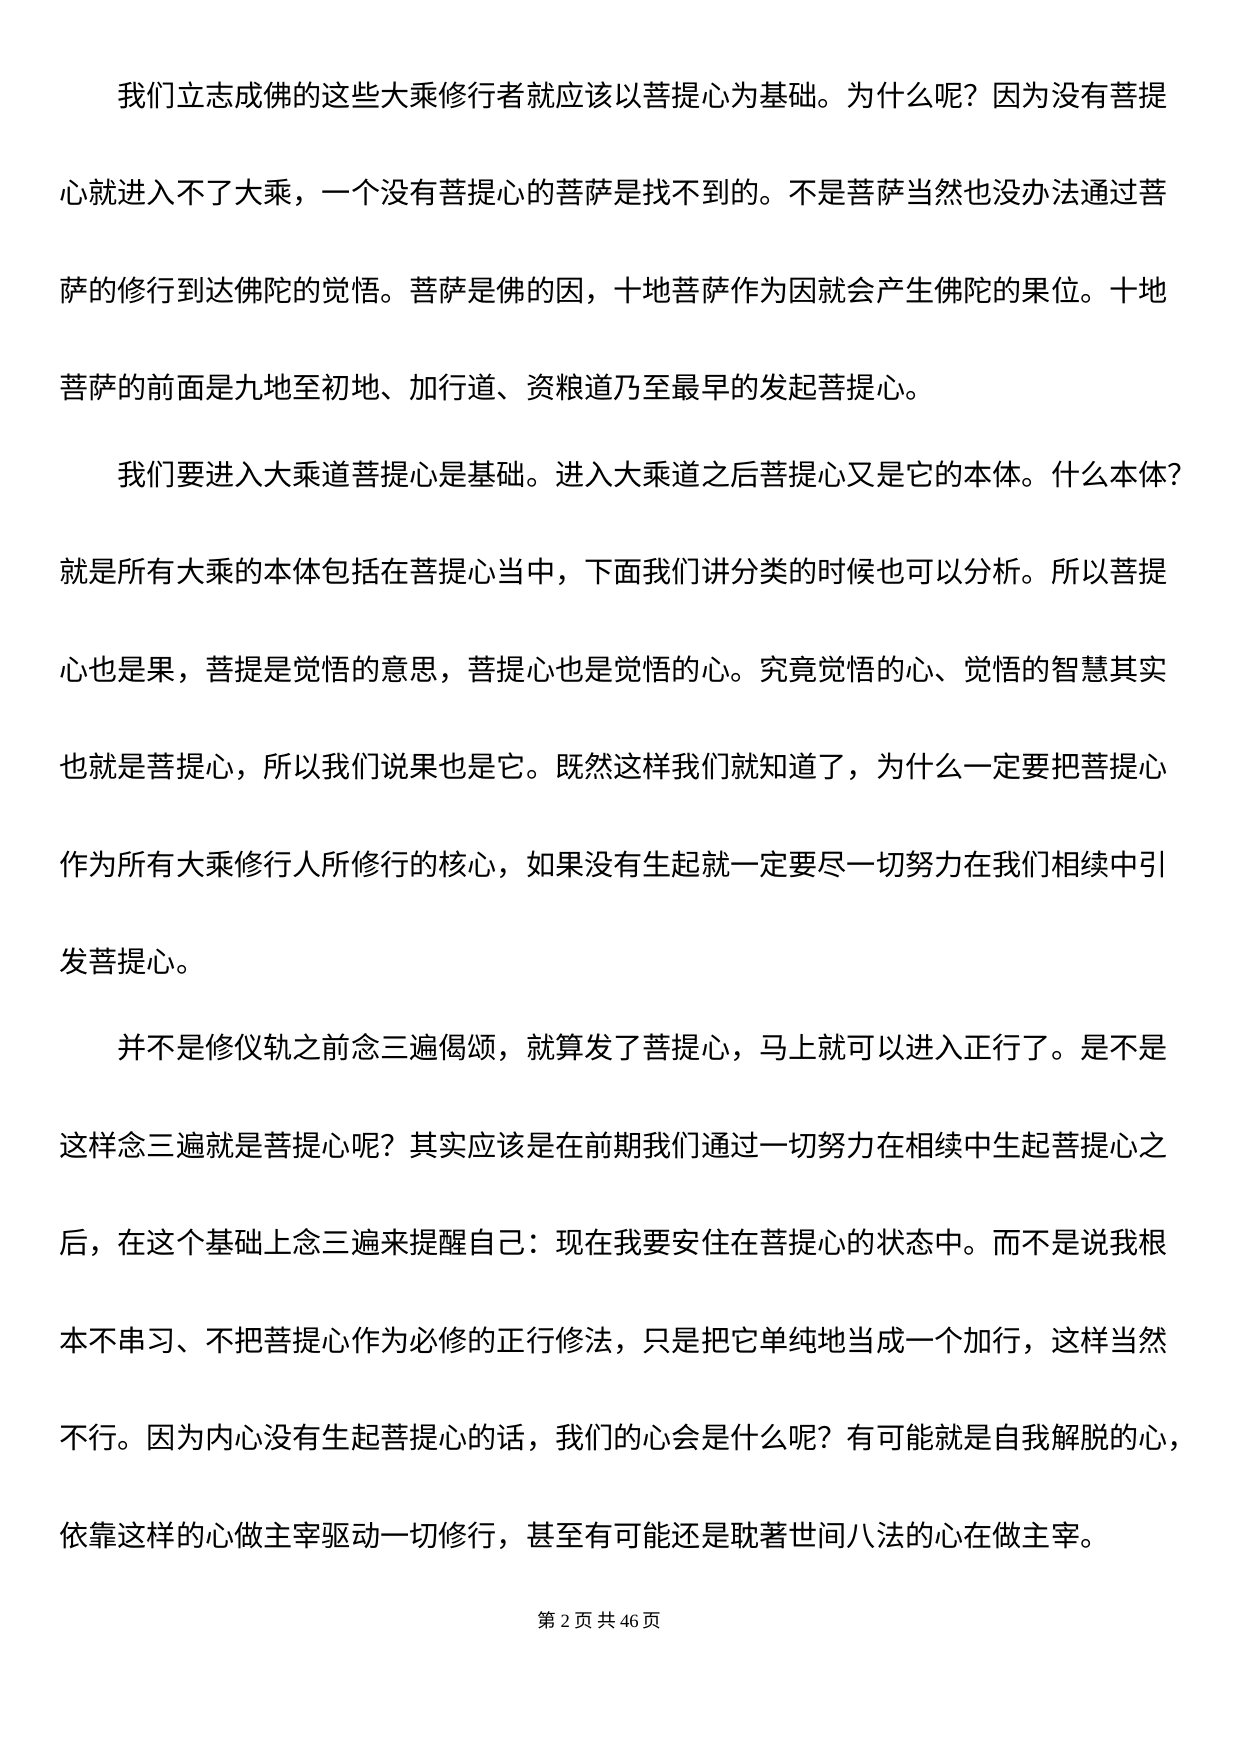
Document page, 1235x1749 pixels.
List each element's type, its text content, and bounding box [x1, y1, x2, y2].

text 我们要进入大乘道菩提心是基础。进入大乘道之后菩提心又是它的本体。什么本体？就是所有大乘的本体包括在菩提心当中，下面我们讲分类的时候也可以分析。所以菩提心也是果，菩提是觉悟的意思，菩提心也是觉悟的心。究竟觉悟的心、觉悟的智慧其实也就是菩提心，所以我们说果也是它。既然这样我们就知道了，为什么一定要把菩提心作为所有大乘修行人所修行的核心，如果没有生起就一定要尽一切努力在我们相续中引发菩提心。 [59, 440, 1175, 992]
text 并不是修仪轨之前念三遍偈颂，就算发了菩提心，马上就可以进入正行了。是不是这样念三遍就是菩提心呢？其实应该是在前期我们通过一切努力在相续中生起菩提心之后，在这个基础上念三遍来提醒自己：现在我要安住在菩提心的状态中。而不是说我根本不串习、不把菩提心作为必修的正行修法，只是把它单纯地当成一个加行，这样当然不行。因为内心没有生起菩提心的话，我们的心会是什么呢？有可能就是自我解脱的心，依靠这样的心做主宰驱动一切修行，甚至有可能还是耽著世间八法的心在做主宰。 [59, 1013, 1175, 1566]
text 我们立志成佛的这些大乘修行者就应该以菩提心为基础。为什么呢？因为没有菩提心就进入不了大乘，一个没有菩提心的菩萨是找不到的。不是菩萨当然也没办法通过菩萨的修行到达佛陀的觉悟。菩萨是佛的因，十地菩萨作为因就会产生佛陀的果位。十地菩萨的前面是九地至初地、加行道、资粮道乃至最早的发起菩提心。 [59, 61, 1175, 419]
